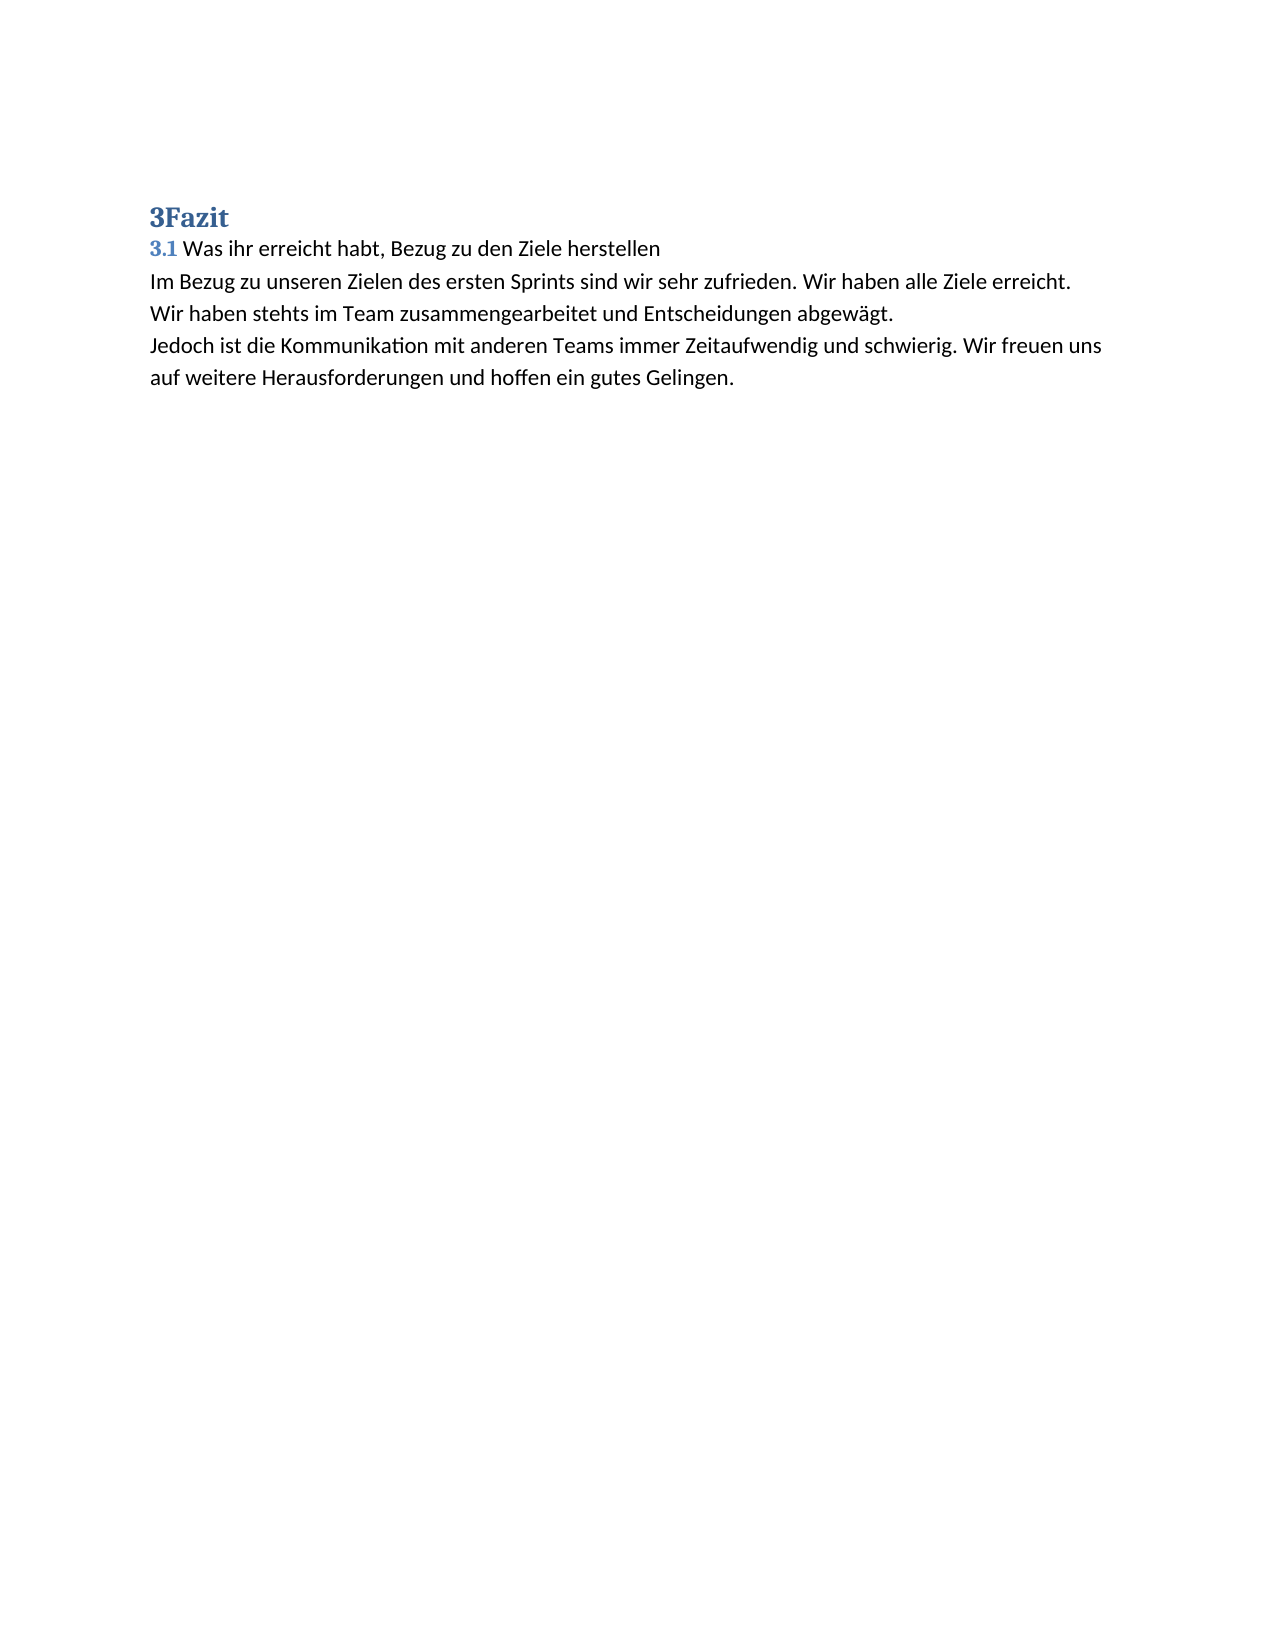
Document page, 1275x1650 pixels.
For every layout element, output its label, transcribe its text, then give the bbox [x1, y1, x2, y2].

subtitle 3Fazit [150, 201, 1125, 234]
text Im Bezug zu unseren Zielen des ersten Sprints sind wir sehr zufrieden. Wir haben alle Ziele erreicht. [150, 267, 1125, 295]
text Wir haben stehts im Team zusammengearbeitet und Entscheidungen abgewägt. [150, 299, 1125, 327]
text 3.1 Was ihr erreicht habt, Bezug zu den Ziele herstellen [150, 234, 1125, 263]
text Jedoch ist die Kommunikation mit anderen Teams immer Zeitaufwendig und schwierig. Wir freuen uns auf weitere Herausforderungen und hoffen ein gutes Gelingen. [150, 331, 1125, 391]
